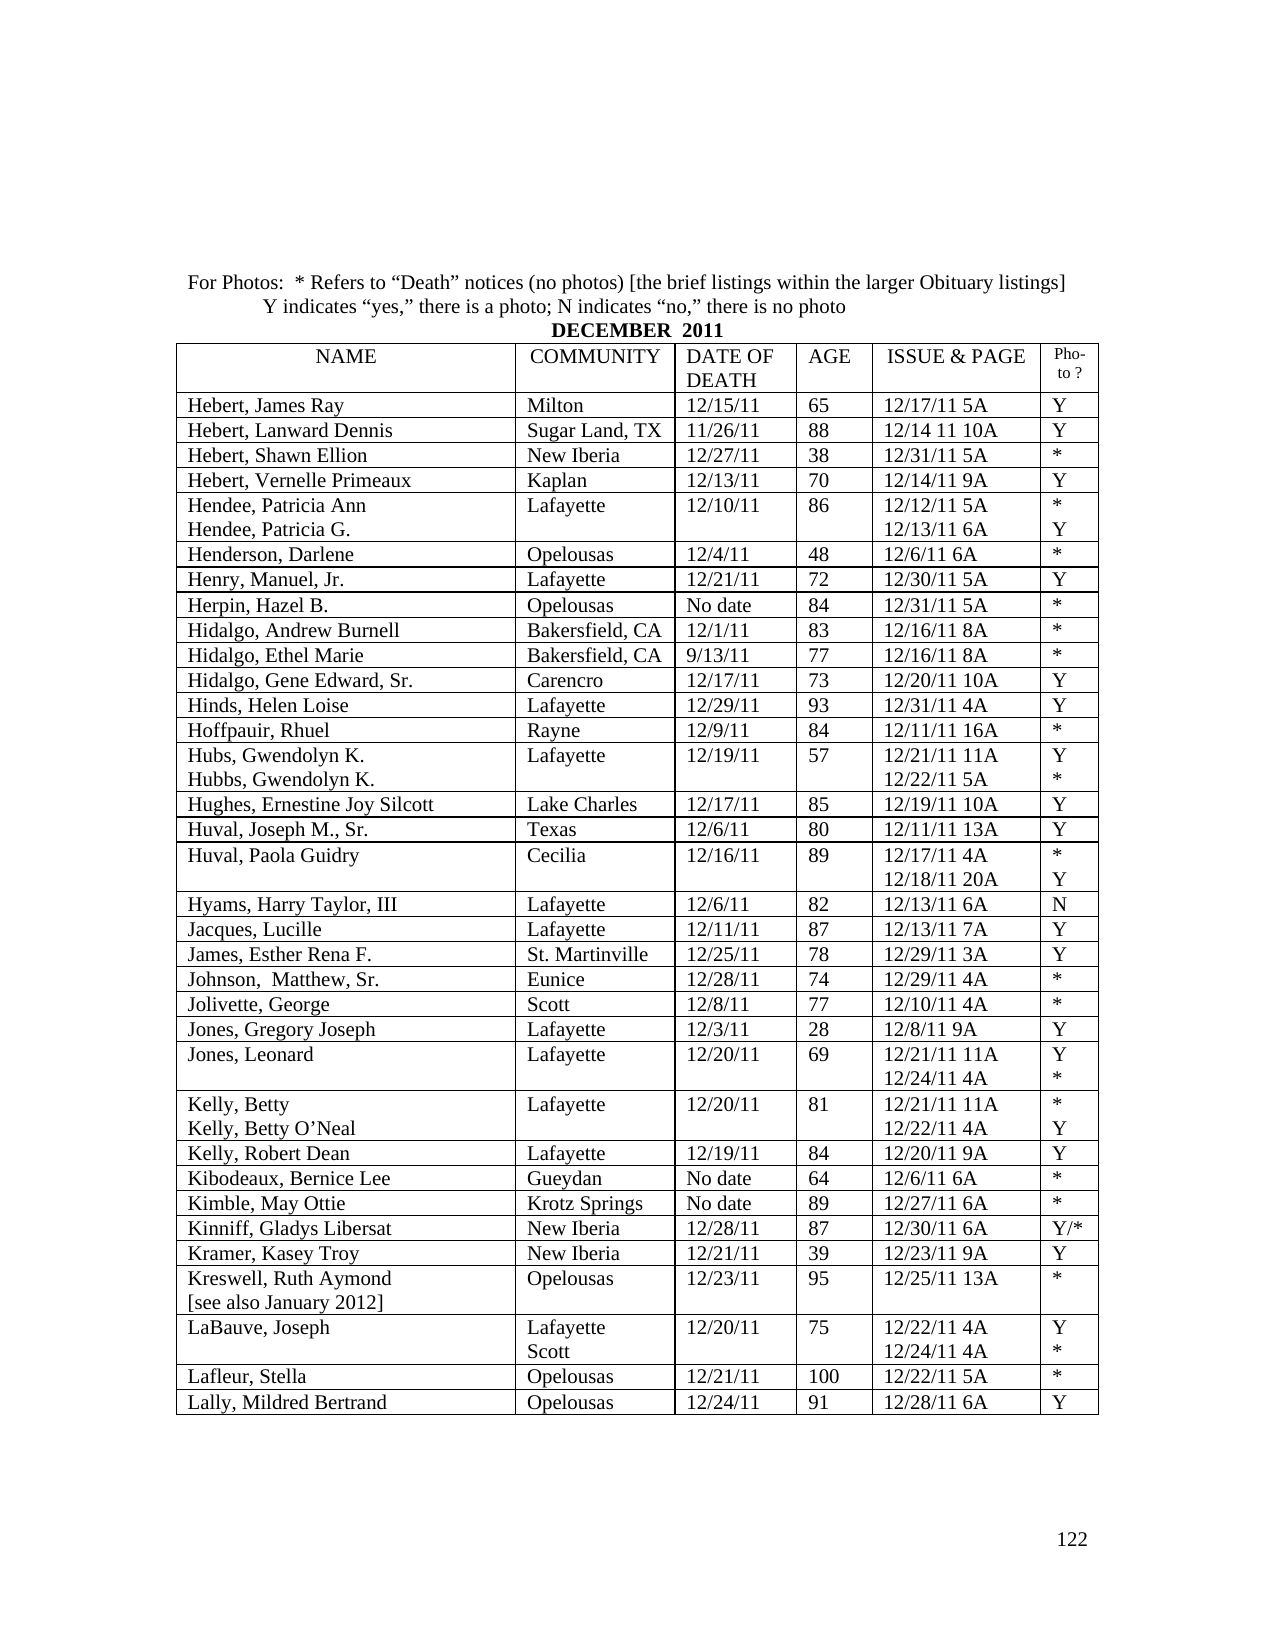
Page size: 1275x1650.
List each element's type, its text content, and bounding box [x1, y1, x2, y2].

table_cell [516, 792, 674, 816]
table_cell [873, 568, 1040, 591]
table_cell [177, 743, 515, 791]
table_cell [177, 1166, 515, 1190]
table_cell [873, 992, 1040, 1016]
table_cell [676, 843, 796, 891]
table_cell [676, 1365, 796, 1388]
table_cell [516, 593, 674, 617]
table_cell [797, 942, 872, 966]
text DECEMBER 2011 [187, 318, 1087, 342]
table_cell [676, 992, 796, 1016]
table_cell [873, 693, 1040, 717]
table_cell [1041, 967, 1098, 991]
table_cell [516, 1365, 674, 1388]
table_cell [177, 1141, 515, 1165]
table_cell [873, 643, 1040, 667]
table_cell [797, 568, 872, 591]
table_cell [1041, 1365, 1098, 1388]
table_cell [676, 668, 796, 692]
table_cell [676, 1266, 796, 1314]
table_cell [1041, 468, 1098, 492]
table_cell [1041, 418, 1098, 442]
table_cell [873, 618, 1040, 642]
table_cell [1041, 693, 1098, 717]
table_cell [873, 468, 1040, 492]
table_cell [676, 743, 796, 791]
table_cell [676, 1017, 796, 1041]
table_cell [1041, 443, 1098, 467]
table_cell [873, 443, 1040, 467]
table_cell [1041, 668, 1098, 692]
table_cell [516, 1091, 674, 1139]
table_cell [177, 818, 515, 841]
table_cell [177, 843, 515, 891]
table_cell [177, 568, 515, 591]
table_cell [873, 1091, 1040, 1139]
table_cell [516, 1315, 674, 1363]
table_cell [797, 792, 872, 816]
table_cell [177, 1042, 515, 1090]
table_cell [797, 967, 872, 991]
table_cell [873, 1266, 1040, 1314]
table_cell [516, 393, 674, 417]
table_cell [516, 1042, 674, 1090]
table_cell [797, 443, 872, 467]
text For Photos: * Refers to “Death” notices (no photos) [the brief listings within the larger Obituary listings] [187, 270, 1087, 294]
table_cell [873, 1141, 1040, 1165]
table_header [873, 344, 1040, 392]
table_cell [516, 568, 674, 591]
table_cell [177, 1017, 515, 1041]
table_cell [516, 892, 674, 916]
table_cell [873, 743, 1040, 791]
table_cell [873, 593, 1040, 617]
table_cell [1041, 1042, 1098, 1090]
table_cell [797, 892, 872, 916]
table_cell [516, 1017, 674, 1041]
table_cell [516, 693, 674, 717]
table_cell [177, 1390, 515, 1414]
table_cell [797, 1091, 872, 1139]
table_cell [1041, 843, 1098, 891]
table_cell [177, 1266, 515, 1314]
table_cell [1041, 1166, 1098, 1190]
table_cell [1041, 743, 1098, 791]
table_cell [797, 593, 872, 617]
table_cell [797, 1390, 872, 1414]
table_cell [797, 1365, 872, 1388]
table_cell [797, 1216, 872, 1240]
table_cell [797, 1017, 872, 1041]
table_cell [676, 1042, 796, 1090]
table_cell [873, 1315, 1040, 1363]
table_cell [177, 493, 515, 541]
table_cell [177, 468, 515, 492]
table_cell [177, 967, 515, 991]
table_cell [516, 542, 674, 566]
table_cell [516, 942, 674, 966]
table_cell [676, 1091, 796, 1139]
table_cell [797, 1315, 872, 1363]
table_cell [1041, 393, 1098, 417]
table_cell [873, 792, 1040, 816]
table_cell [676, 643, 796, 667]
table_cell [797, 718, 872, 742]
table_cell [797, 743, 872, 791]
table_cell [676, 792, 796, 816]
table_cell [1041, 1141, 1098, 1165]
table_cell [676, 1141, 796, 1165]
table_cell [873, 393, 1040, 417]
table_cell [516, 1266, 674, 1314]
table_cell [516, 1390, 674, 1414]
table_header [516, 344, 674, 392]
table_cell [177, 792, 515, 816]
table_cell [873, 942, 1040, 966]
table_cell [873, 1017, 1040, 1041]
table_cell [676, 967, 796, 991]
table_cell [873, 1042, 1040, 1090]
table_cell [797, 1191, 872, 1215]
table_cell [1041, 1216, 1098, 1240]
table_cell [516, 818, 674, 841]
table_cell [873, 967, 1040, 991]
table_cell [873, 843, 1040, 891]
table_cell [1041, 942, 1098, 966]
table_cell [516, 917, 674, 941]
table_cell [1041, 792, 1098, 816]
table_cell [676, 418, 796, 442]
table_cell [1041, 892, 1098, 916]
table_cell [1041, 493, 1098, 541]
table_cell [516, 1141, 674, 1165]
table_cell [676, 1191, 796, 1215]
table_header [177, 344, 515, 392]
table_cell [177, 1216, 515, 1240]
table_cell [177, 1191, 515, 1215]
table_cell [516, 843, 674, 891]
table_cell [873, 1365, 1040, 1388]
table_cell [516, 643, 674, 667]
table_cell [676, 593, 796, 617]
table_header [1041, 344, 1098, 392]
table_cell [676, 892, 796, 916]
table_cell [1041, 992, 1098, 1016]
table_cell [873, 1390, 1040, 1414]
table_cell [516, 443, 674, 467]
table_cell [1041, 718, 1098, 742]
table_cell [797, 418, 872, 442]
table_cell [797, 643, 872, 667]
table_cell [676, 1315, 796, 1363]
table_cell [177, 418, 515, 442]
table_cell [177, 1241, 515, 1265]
text Y indicates “yes,” there is a photo; N indicates “no,” there is no photo [187, 294, 1087, 318]
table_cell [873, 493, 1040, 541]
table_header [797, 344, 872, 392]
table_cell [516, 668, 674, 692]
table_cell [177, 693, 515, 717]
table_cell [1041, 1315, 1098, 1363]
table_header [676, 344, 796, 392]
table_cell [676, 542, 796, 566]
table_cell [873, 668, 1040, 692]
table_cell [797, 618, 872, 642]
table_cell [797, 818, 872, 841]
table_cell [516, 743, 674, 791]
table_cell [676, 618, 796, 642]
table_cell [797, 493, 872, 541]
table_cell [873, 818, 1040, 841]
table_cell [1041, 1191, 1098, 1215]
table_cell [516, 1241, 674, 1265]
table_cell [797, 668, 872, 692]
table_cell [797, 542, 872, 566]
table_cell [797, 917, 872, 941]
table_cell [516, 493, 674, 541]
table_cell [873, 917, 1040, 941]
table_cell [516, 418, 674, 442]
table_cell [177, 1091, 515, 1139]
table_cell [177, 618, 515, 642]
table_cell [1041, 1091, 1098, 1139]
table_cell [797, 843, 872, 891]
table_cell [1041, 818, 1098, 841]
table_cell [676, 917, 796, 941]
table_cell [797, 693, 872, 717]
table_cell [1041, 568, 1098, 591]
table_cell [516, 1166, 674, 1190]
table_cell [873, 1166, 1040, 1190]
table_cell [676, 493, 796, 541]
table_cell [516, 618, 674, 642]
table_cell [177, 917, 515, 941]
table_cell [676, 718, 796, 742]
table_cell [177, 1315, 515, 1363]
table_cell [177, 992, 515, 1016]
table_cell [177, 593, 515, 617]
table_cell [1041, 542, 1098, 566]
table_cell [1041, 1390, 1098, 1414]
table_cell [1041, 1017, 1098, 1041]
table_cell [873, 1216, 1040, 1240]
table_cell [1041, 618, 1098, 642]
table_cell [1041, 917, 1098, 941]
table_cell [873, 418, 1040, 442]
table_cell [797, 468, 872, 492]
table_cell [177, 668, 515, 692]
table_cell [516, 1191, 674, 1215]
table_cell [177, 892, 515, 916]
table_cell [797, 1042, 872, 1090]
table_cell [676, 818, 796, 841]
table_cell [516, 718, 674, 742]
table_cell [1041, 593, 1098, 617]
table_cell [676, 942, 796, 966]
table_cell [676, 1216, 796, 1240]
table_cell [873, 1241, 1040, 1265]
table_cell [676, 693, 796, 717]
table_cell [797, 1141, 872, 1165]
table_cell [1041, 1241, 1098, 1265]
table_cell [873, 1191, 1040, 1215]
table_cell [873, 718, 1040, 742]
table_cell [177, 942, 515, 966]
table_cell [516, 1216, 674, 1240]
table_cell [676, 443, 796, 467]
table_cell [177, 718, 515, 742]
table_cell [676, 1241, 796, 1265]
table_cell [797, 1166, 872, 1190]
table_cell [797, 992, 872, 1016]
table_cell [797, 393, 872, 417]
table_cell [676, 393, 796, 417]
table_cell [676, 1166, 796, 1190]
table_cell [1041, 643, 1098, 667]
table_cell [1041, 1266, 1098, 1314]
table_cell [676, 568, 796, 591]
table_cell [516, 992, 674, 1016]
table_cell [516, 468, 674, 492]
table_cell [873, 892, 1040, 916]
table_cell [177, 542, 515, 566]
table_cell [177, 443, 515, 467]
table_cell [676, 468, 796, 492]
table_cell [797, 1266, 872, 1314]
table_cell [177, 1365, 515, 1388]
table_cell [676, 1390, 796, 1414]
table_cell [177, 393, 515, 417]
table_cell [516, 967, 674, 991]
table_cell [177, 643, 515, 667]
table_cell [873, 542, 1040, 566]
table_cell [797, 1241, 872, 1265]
